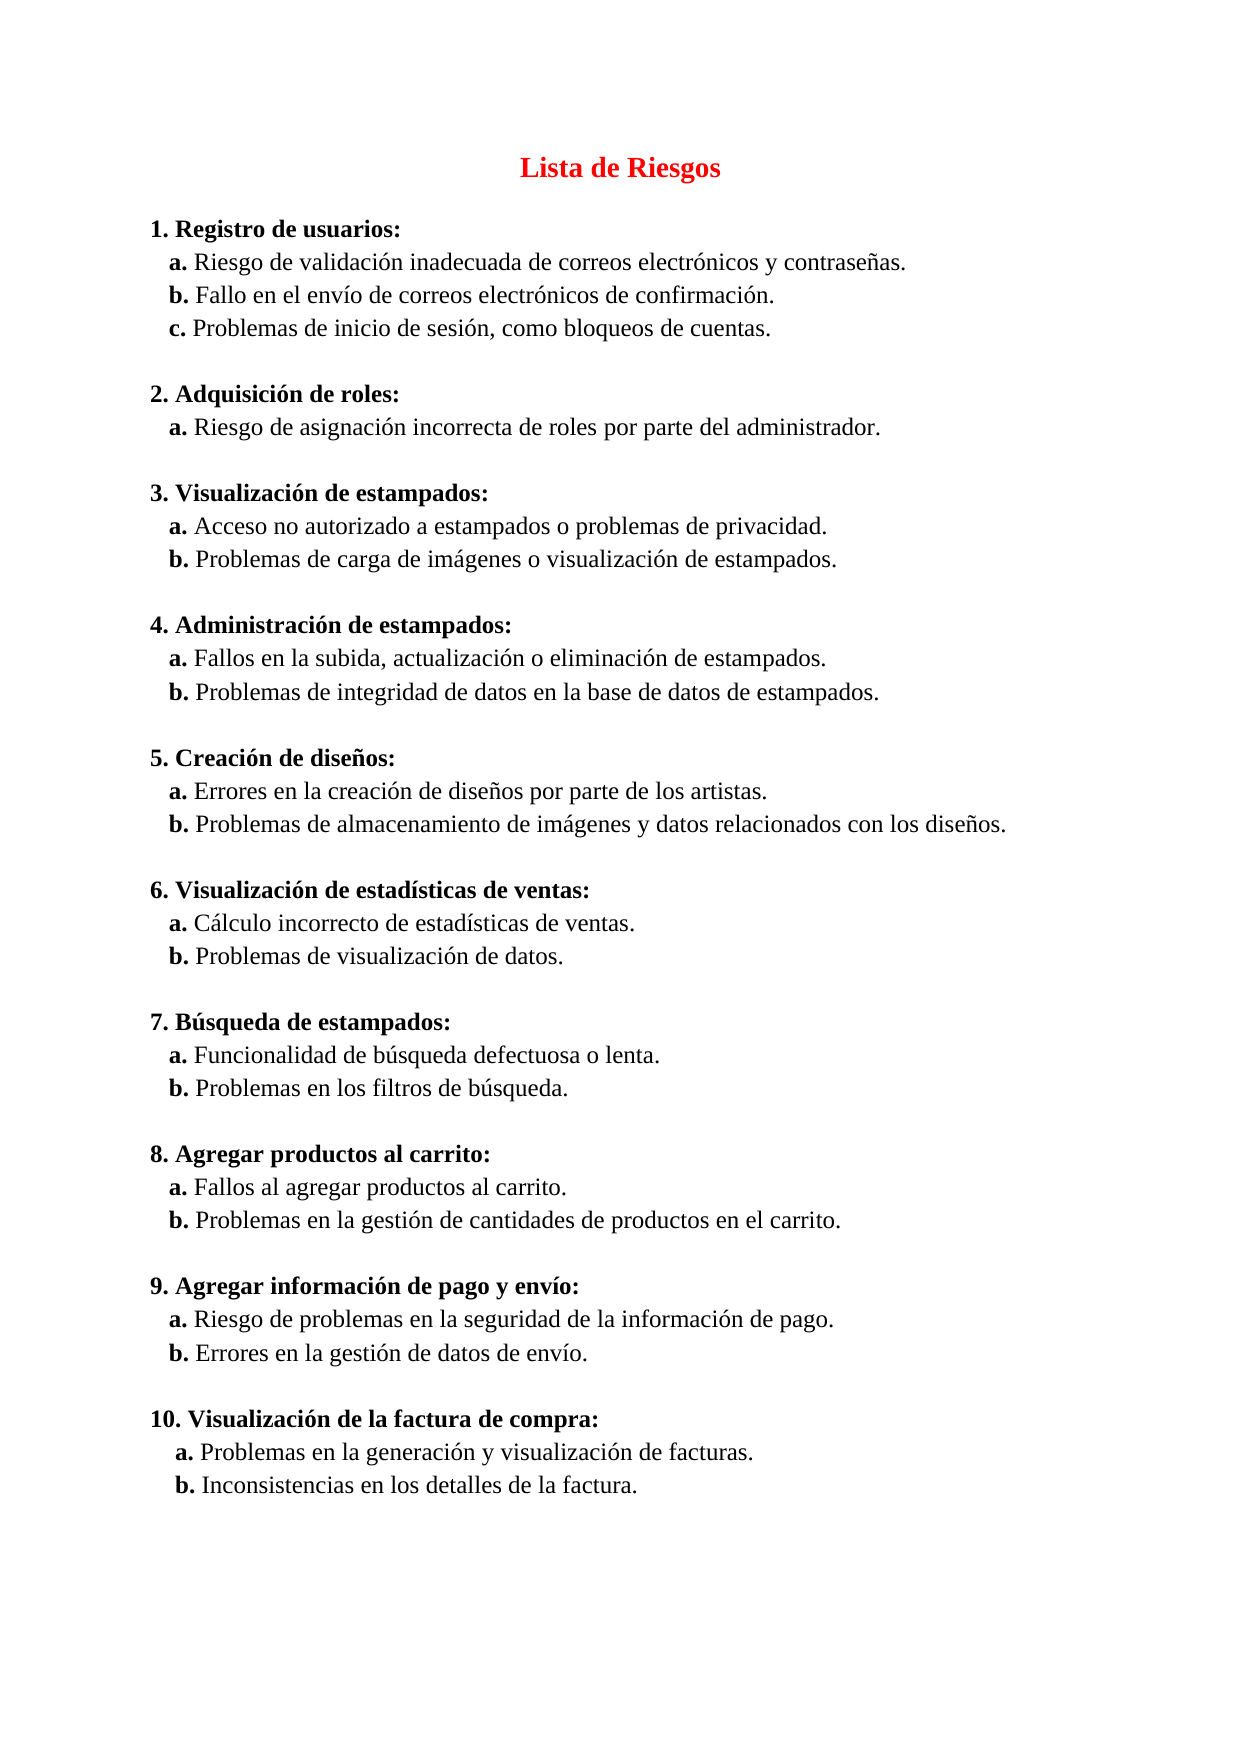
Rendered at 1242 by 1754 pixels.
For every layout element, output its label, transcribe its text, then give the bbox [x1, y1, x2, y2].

list Problemas de integridad de datos en la base de datos de estampados. [169, 677, 1102, 705]
list Problemas de almacenamiento de imágenes y datos relacionados con los diseños. [169, 809, 1102, 837]
list Problemas en los filtros de búsqueda. [169, 1073, 1102, 1102]
subtitle Lista de Riesgos [370, 150, 870, 183]
list Problemas en la generación y visualización de facturas. [175, 1437, 1102, 1465]
list Acceso no autorizado a estampados o problemas de privacidad. [169, 511, 1102, 540]
list Problemas de carga de imágenes o visualización de estampados. [169, 544, 1102, 573]
list Fallo en el envío de correos electrónicos de confirmación. [169, 280, 1102, 309]
list Visualización de estampados: [150, 478, 1102, 507]
list Agregar información de pago y envío: [150, 1271, 1102, 1300]
list Visualización de la factura de compra: [150, 1404, 1102, 1432]
list Problemas de visualización de datos. [169, 941, 1102, 970]
list Administración de estampados: [150, 610, 1102, 639]
list Cálculo incorrecto de estadísticas de ventas. [169, 908, 1102, 937]
list Riesgo de problemas en la seguridad de la información de pago. [169, 1304, 1102, 1333]
list Adquisición de roles: [150, 379, 1102, 408]
list Búsqueda de estampados: [150, 1007, 1102, 1036]
list Problemas de inicio de sesión, como bloqueos de cuentas. [169, 313, 1102, 342]
list Errores en la gestión de datos de envío. [169, 1338, 1102, 1366]
list Creación de diseños: [150, 743, 1102, 771]
list Problemas en la gestión de cantidades de productos en el carrito. [169, 1205, 1102, 1234]
list Visualización de estadísticas de ventas: [150, 875, 1102, 904]
list Riesgo de asignación incorrecta de roles por parte del administrador. [169, 412, 1102, 441]
list Fallos en la subida, actualización o eliminación de estampados. [169, 643, 1102, 672]
list Errores en la creación de diseños por parte de los artistas. [169, 776, 1102, 804]
subtitle Registro de usuarios: [150, 214, 1102, 243]
list Inconsistencias en los detalles de la factura. [175, 1470, 1102, 1498]
list Riesgo de validación inadecuada de correos electrónicos y contraseñas. [169, 247, 1102, 276]
list Agregar productos al carrito: [150, 1139, 1102, 1168]
list Fallos al agregar productos al carrito. [169, 1172, 1102, 1201]
list Funcionalidad de búsqueda defectuosa o lenta. [169, 1040, 1102, 1069]
